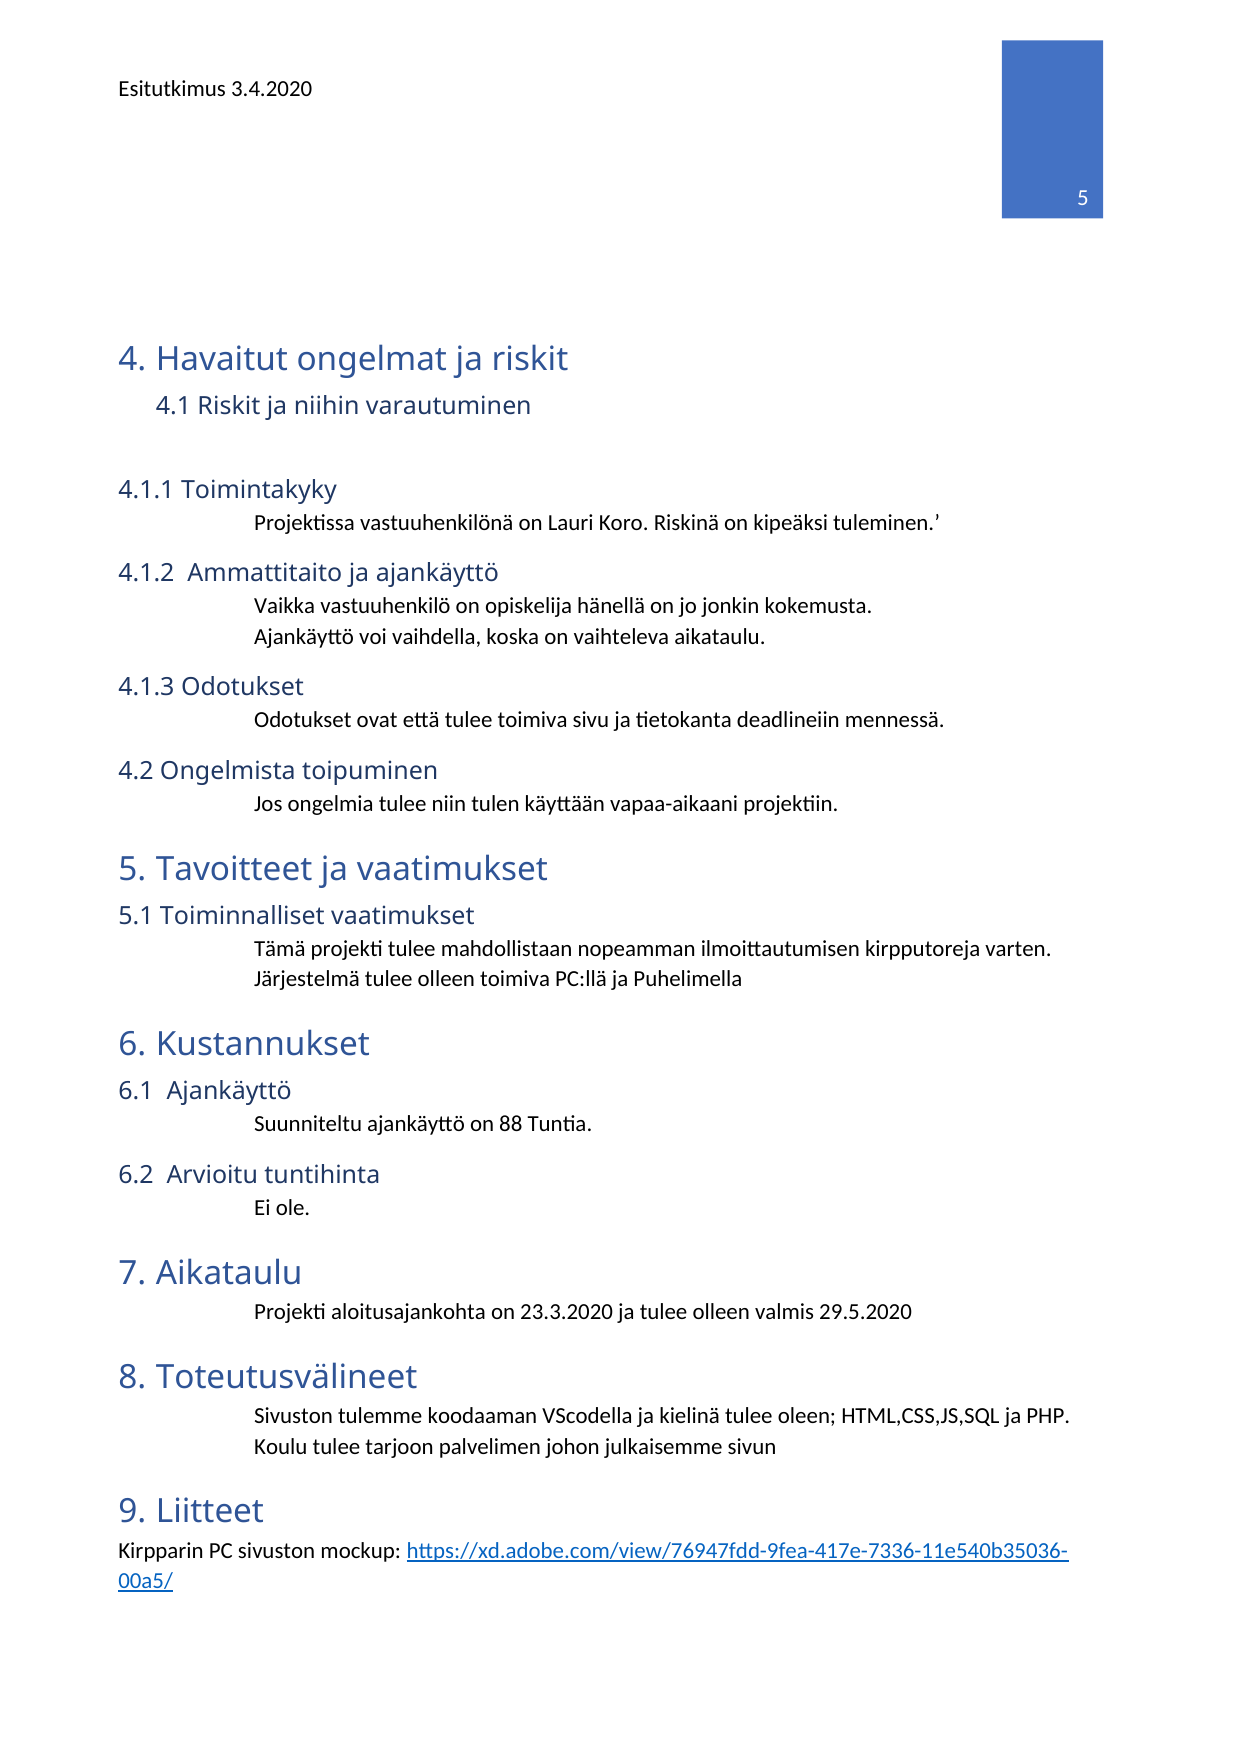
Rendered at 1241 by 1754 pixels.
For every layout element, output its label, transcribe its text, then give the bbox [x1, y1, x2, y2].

text Tämä projekti tulee mahdollistaan nopeamman ilmoittautumisen kirpputoreja varten. Järjestelmä tulee olleen toimiva PC:llä ja Puhelimella [118, 934, 1122, 992]
subtitle Havaitut ongelmat ja riskit [118, 334, 1122, 380]
text Ei ole. [118, 1193, 1122, 1221]
text Projekti aloitusajankohta on 23.3.2020 ja tulee olleen valmis 29.5.2020 [254, 1297, 1122, 1325]
subtitle 6.2 Arvioitu tuntihinta [118, 1156, 1122, 1191]
subtitle Aikataulu [118, 1248, 1122, 1294]
text Odotukset ovat että tulee toimiva sivu ja tietokanta deadlineiin mennessä. [118, 706, 1122, 733]
text Projektissa vastuuhenkilönä on Lauri Koro. Riskinä on kipeäksi tuleminen.’ [118, 508, 1122, 536]
subtitle 5.1 Toiminnalliset vaatimukset [118, 897, 1122, 932]
subtitle 4.2 Ongelmista toipuminen [118, 752, 1122, 786]
subtitle Tavoitteet ja vaatimukset [118, 844, 1122, 890]
subtitle 4.1.3 Odotukset [118, 669, 1122, 703]
subtitle Liitteet [118, 1487, 1122, 1532]
subtitle Toteutusvälineet [118, 1353, 1122, 1398]
subtitle Kustannukset [118, 1020, 1122, 1065]
subtitle 4.1.2 Ammattitaito ja ajankäyttö [118, 555, 1122, 589]
text Suunniteltu ajankäyttö on 88 Tuntia. [118, 1109, 1122, 1138]
text Kirpparin PC sivuston mockup: https://xd.adobe.com/view/76947fdd-9fea-417e-7336-11e540b35036-00a5/ [118, 1536, 1122, 1594]
subtitle 4.1.1 Toimintakyky [118, 471, 1122, 505]
subtitle 6.1 Ajankäyttö [118, 1073, 1122, 1107]
subtitle 4.1 Riskit ja niihin varautuminen [118, 388, 1122, 422]
text Vaikka vastuuhenkilö on opiskelija hänellä on jo jonkin kokemusta. Ajankäyttö voi vaihdella, koska on vaihteleva aikataulu. [118, 592, 1122, 650]
text Jos ongelmia tulee niin tulen käyttään vapaa-aikaani projektiin. [118, 789, 1122, 817]
text Sivuston tulemme koodaaman VScodella ja kielinä tulee oleen; HTML,CSS,JS,SQL ja PHP. Koulu tulee tarjoon palvelimen johon julkaisemme sivun [254, 1402, 1122, 1460]
